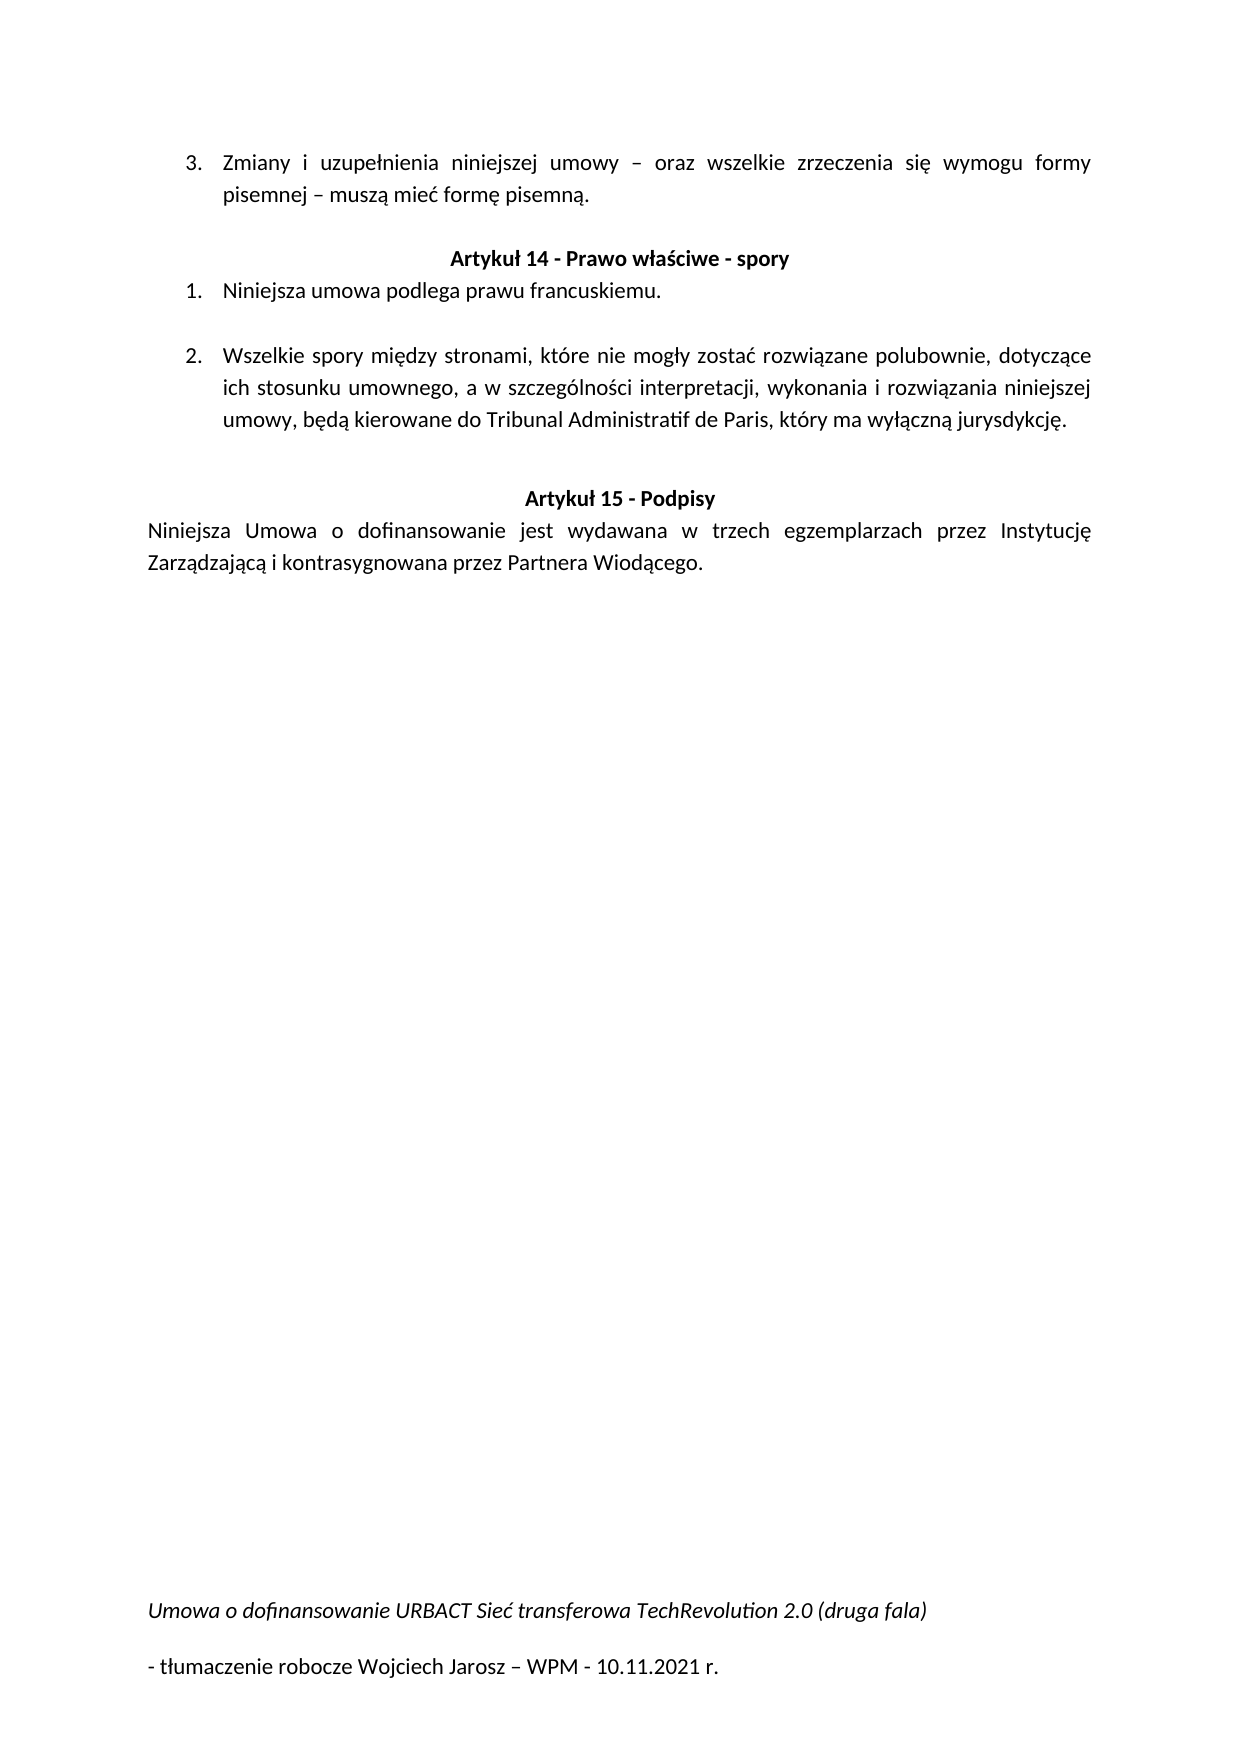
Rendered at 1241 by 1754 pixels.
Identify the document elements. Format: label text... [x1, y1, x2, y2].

text Artykuł 15 - Podpisy [148, 484, 1093, 512]
list Zmiany i uzupełnienia niniejszej umowy – oraz wszelkie zrzeczenia się wymogu formy pisemnej – muszą mieć formę pisemną. [185, 148, 1093, 208]
text Artykuł 14 - Prawo właściwe - spory [148, 244, 1093, 272]
text Niniejsza Umowa o dofinansowanie jest wydawana w trzech egzemplarzach przez Instytucję Zarządzającą i kontrasygnowana przez Partnera Wiodącego. [148, 516, 1093, 577]
list Wszelkie spory między stronami, które nie mogły zostać rozwiązane polubownie, dotyczące ich stosunku umownego, a w szczególności interpretacji, wykonania i rozwiązania niniejszej umowy, będą kierowane do Tribunal Administratif de Paris, który ma wyłączną jurysdykcję. [185, 341, 1093, 433]
list Niniejsza umowa podlega prawu francuskiemu. [185, 276, 1093, 304]
